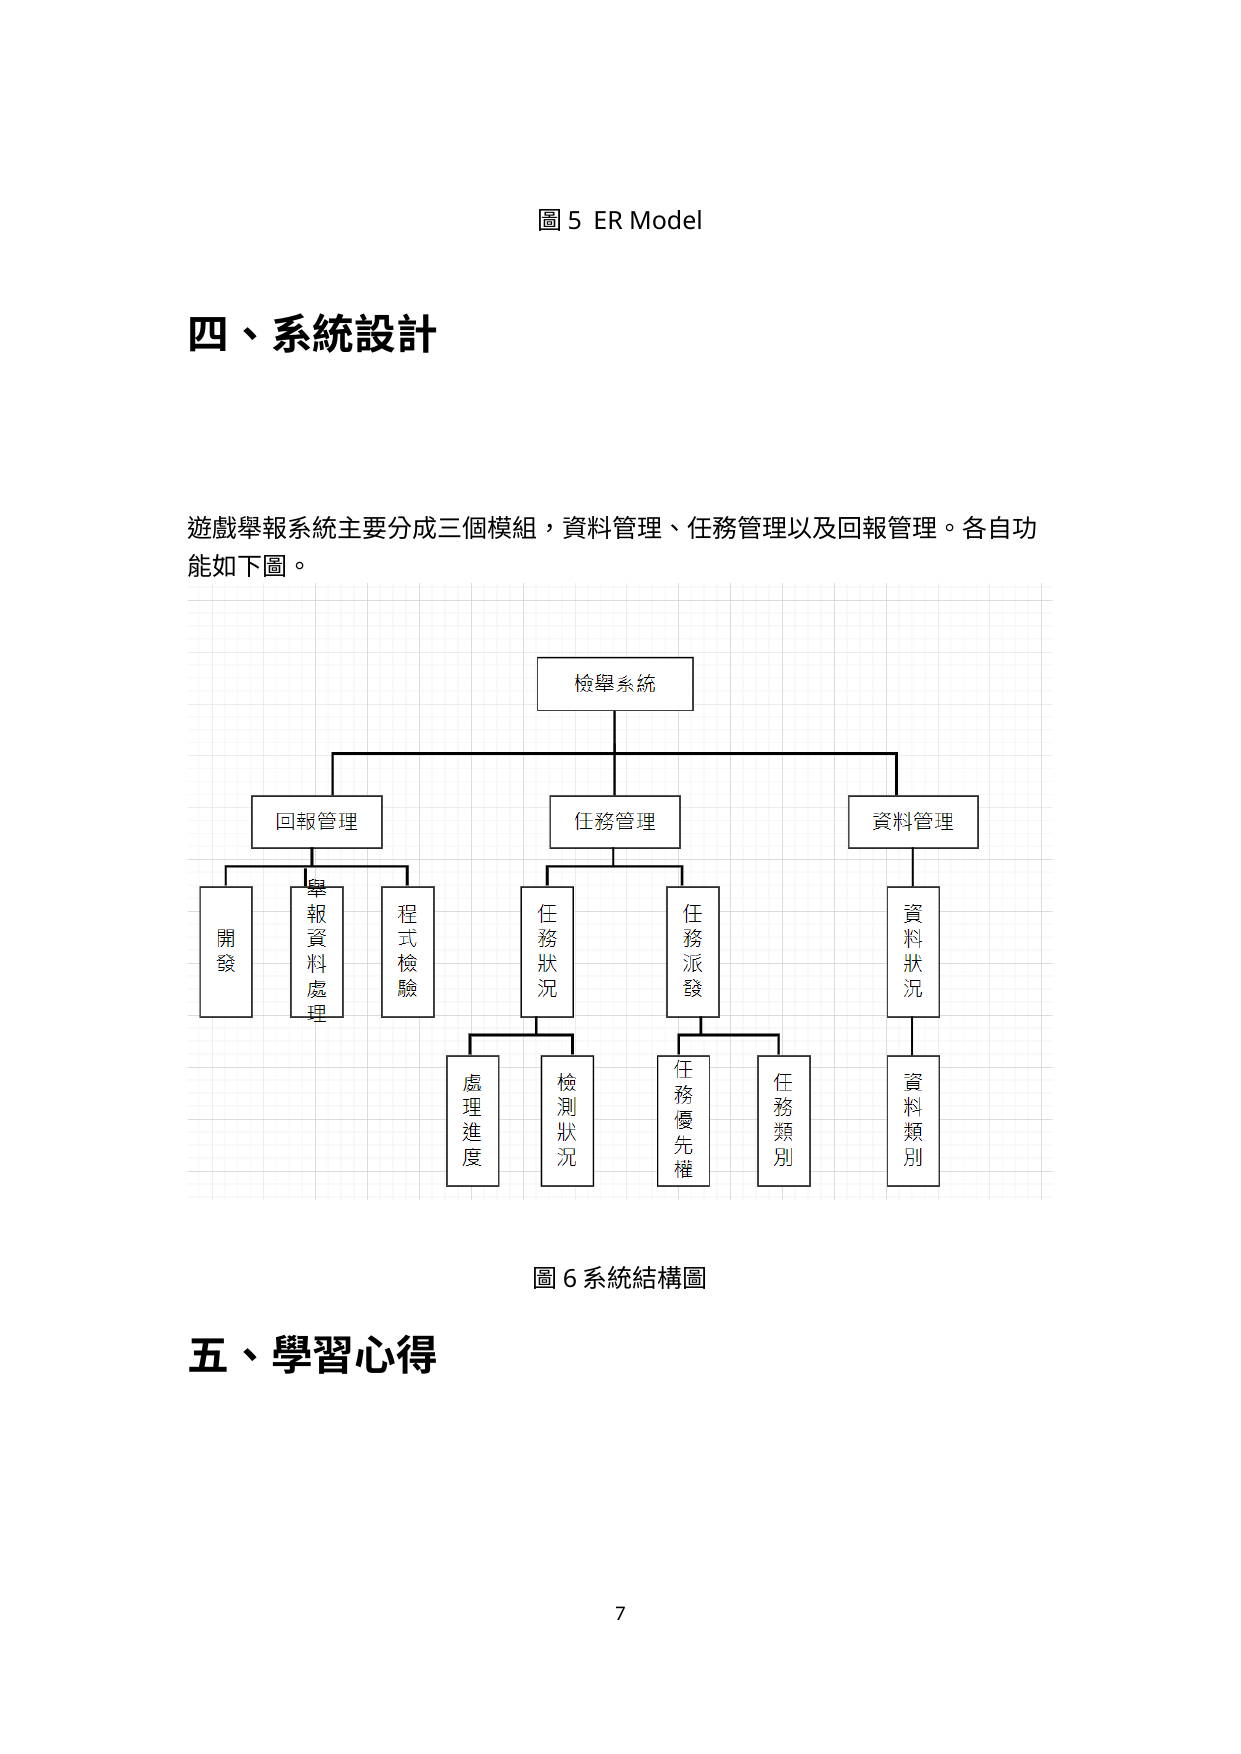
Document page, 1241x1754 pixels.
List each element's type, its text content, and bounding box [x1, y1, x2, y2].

text 遊戲舉報系統主要分成三個模組，資料管理、任務管理以及回報管理。各自功能如下圖。 [187, 508, 1053, 583]
text 四、系統設計 [187, 294, 1053, 369]
text 圖6 系統結構圖 [187, 1258, 1053, 1296]
text 圖5 ER Model [187, 200, 1053, 237]
text 五、學習心得 [187, 1314, 1053, 1389]
picture [187, 583, 1053, 1200]
